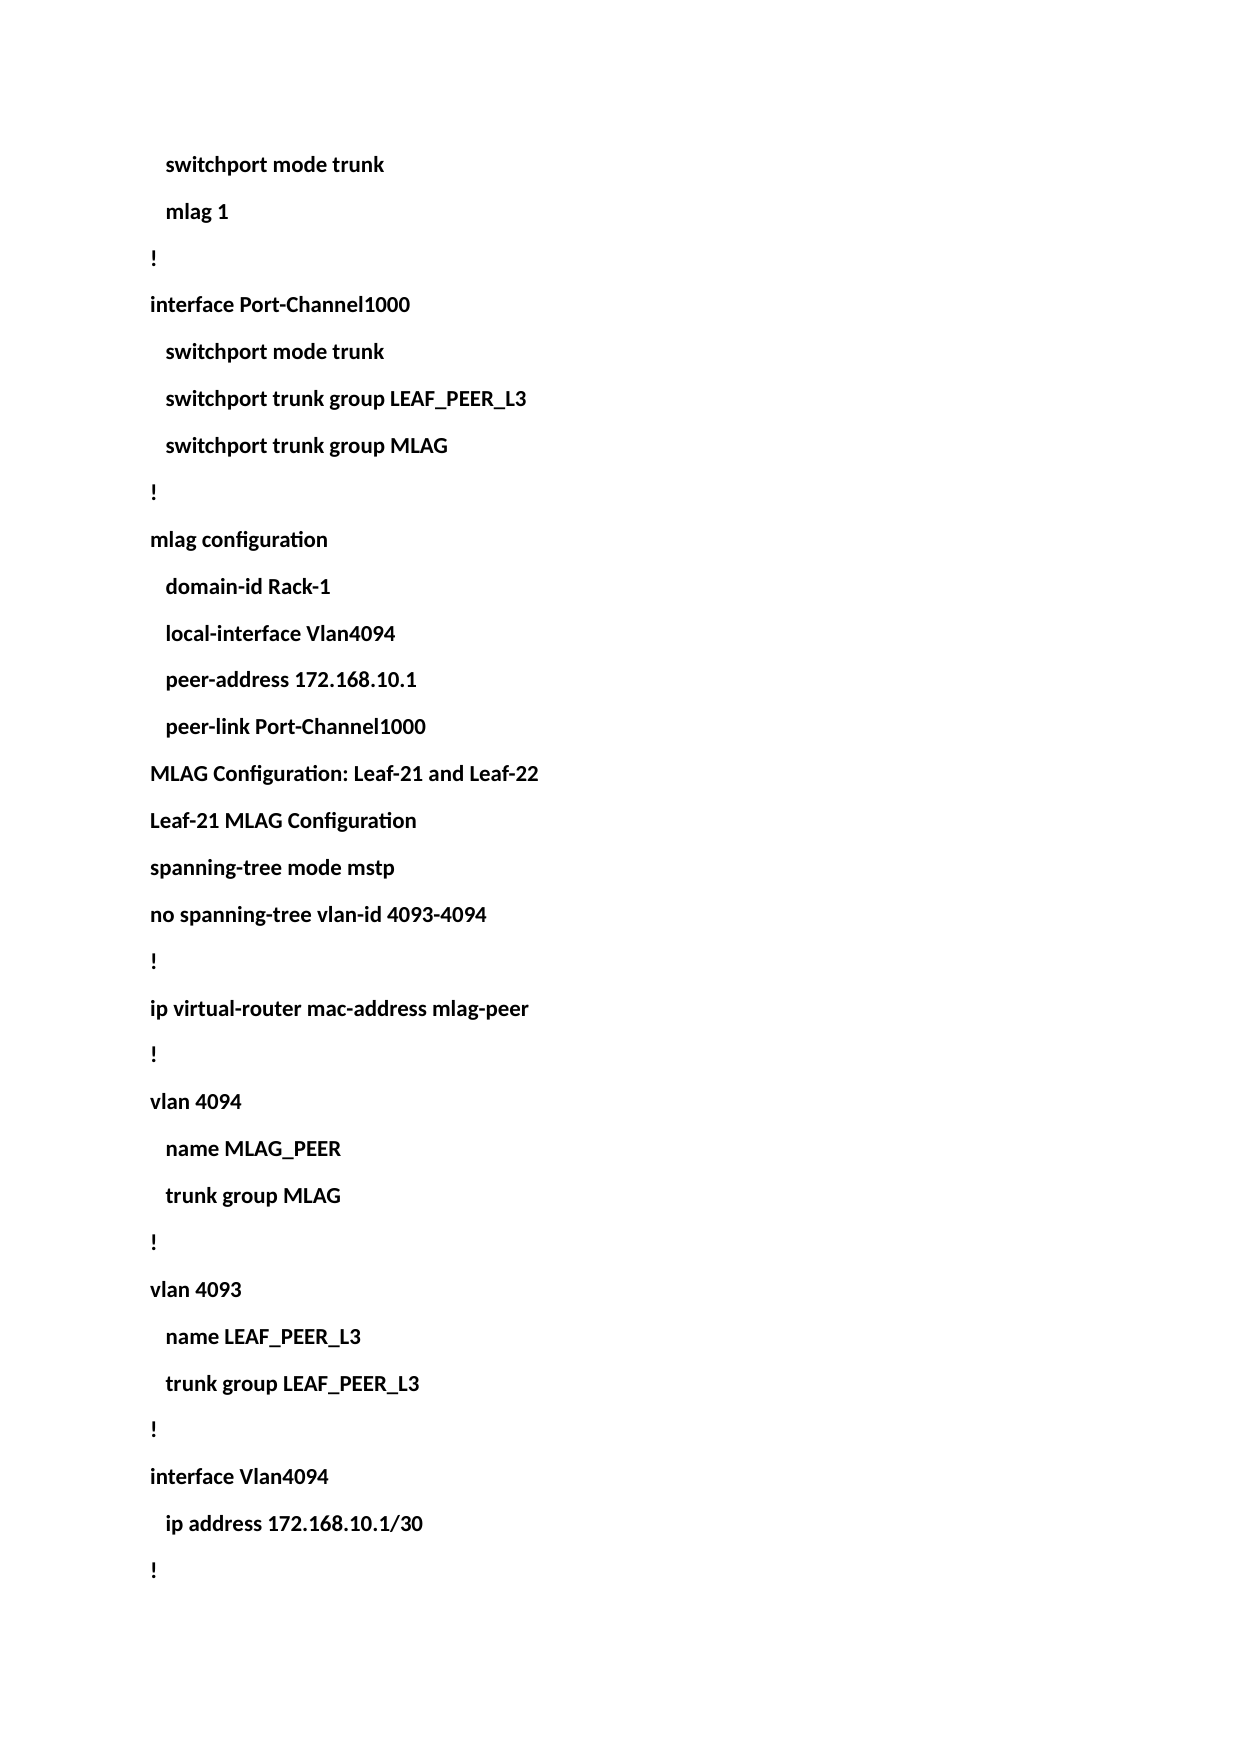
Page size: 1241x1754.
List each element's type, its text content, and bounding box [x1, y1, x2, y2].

text ip virtual-router mac-address mlag-peer [150, 994, 1090, 1022]
text peer-address 172.168.10.1 [150, 666, 1090, 694]
text switchport mode trunk [150, 150, 1090, 178]
text Leaf-21 MLAG Configuration [150, 806, 1090, 834]
text vlan 4093 [150, 1275, 1090, 1303]
text spanning-tree mode mstp [150, 853, 1090, 881]
text interface Port-Channel1000 [150, 291, 1090, 319]
text trunk group MLAG [150, 1181, 1090, 1209]
text ! [150, 1041, 1090, 1069]
text name LEAF_PEER_L3 [150, 1322, 1090, 1350]
text ! [150, 244, 1090, 272]
text ! [150, 1556, 1090, 1584]
text mlag configuration [150, 525, 1090, 553]
text ip address 172.168.10.1/30 [150, 1509, 1090, 1537]
text switchport trunk group LEAF_PEER_L3 [150, 384, 1090, 412]
text no spanning-tree vlan-id 4093-4094 [150, 900, 1090, 928]
text mlag 1 [150, 197, 1090, 225]
text peer-link Port-Channel1000 [150, 712, 1090, 741]
text local-interface Vlan4094 [150, 619, 1090, 647]
text switchport trunk group MLAG [150, 431, 1090, 459]
text vlan 4094 [150, 1087, 1090, 1116]
text name MLAG_PEER [150, 1134, 1090, 1162]
text ! [150, 1228, 1090, 1256]
text ! [150, 478, 1090, 506]
text domain-id Rack-1 [150, 572, 1090, 600]
text ! [150, 947, 1090, 975]
text ! [150, 1416, 1090, 1444]
text trunk group LEAF_PEER_L3 [150, 1369, 1090, 1397]
text interface Vlan4094 [150, 1462, 1090, 1491]
text switchport mode trunk [150, 337, 1090, 366]
text MLAG Configuration: Leaf-21 and Leaf-22 [150, 759, 1090, 787]
